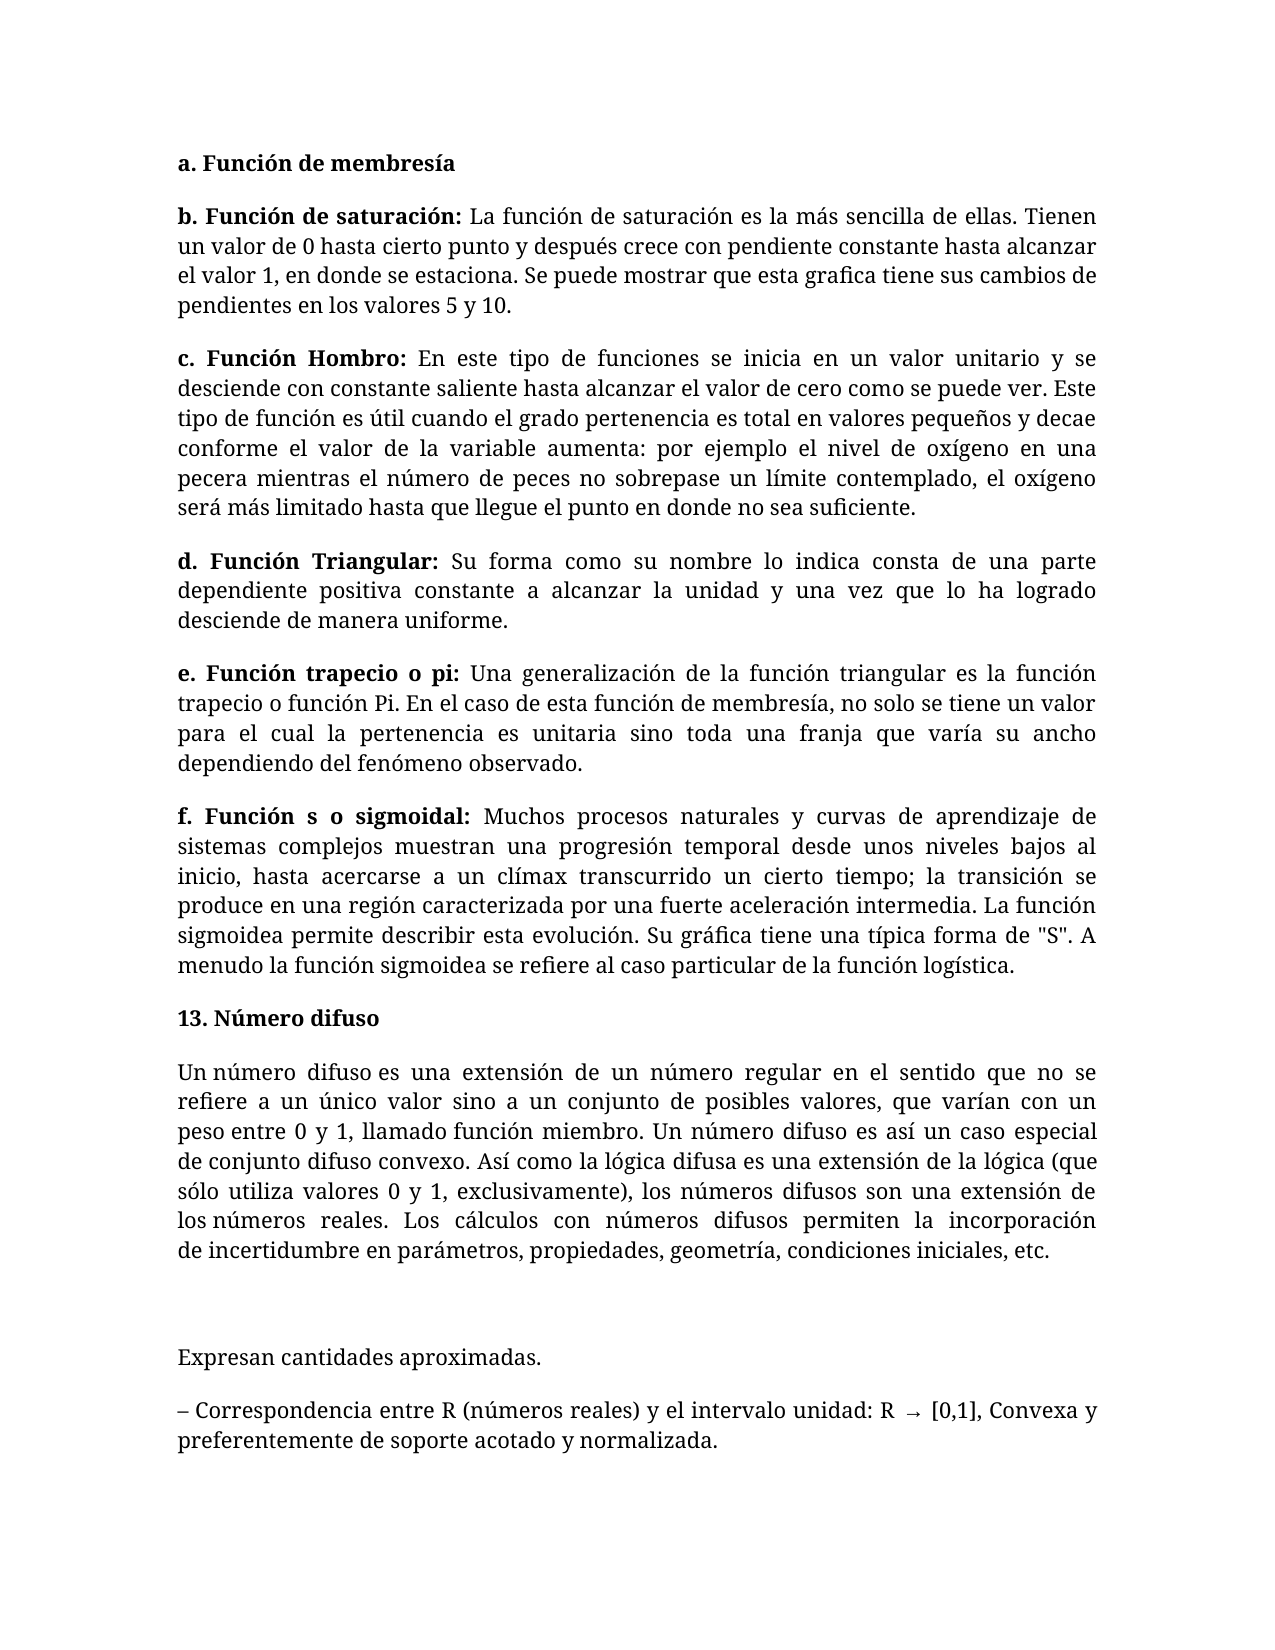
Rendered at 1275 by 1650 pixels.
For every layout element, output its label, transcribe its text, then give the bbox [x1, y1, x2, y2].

text Un número difuso es una extensión de un número regular en el sentido que no se refiere a un único valor sino a un conjunto de posibles valores, que varían con un peso entre 0 y 1, llamado función miembro. Un número difuso es así un caso especial de conjunto difuso convexo. Así como la lógica difusa es una extensión de la lógica (que sólo utiliza valores 0 y 1, exclusivamente), los números difusos son una extensión de los números reales. Los cálculos con números difusos permiten la incorporación de incertidumbre en parámetros, propiedades, geometría, condiciones iniciales, etc. [177, 1056, 1098, 1265]
text e. Función trapecio o pi: Una generalización de la función triangular es la función trapecio o función Pi. En el caso de esta función de membresía, no solo se tiene un valor para el cual la pertenencia es unitaria sino toda una franja que varía su ancho dependiendo del fenómeno observado. [177, 658, 1098, 778]
text – Correspondencia entre R (números reales) y el intervalo unidad: R → [0,1], Convexa y preferentemente de soporte acotado y normalizada. [177, 1395, 1098, 1454]
text a. Función de membresía [177, 148, 1098, 177]
text f. Función s o sigmoidal: Muchos procesos naturales y curvas de aprendizaje de sistemas complejos muestran una progresión temporal desde unos niveles bajos al inicio, hasta acercarse a un clímax transcurrido un cierto tiempo; la transición se produce en una región caracterizada por una fuerte aceleración intermedia. La función sigmoidea permite describir esta evolución. Su gráfica tiene una típica forma de "S". A menudo la función sigmoidea se refiere al caso particular de la función logística. [177, 801, 1098, 980]
text c. Función Hombro: En este tipo de funciones se inicia en un valor unitario y se desciende con constante saliente hasta alcanzar el valor de cero como se puede ver. Este tipo de función es útil cuando el grado pertenencia es total en valores pequeños y decae conforme el valor de la variable aumenta: por ejemplo el nivel de oxígeno en una pecera mientras el número de peces no sobrepase un límite contemplado, el oxígeno será más limitado hasta que llegue el punto en donde no sea suficiente. [177, 343, 1098, 522]
text d. Función Triangular: Su forma como su nombre lo indica consta de una parte dependiente positiva constante a alcanzar la unidad y una vez que lo ha logrado desciende de manera uniforme. [177, 546, 1098, 635]
text 13. Número difuso [177, 1003, 1098, 1033]
text b. Función de saturación: La función de saturación es la más sencilla de ellas. Tienen un valor de 0 hasta cierto punto y después crece con pendiente constante hasta alcanzar el valor 1, en donde se estaciona. Se puede mostrar que esta grafica tiene sus cambios de pendientes en los valores 5 y 10. [177, 201, 1098, 320]
text Expresan cantidades aproximadas. [177, 1342, 1098, 1371]
